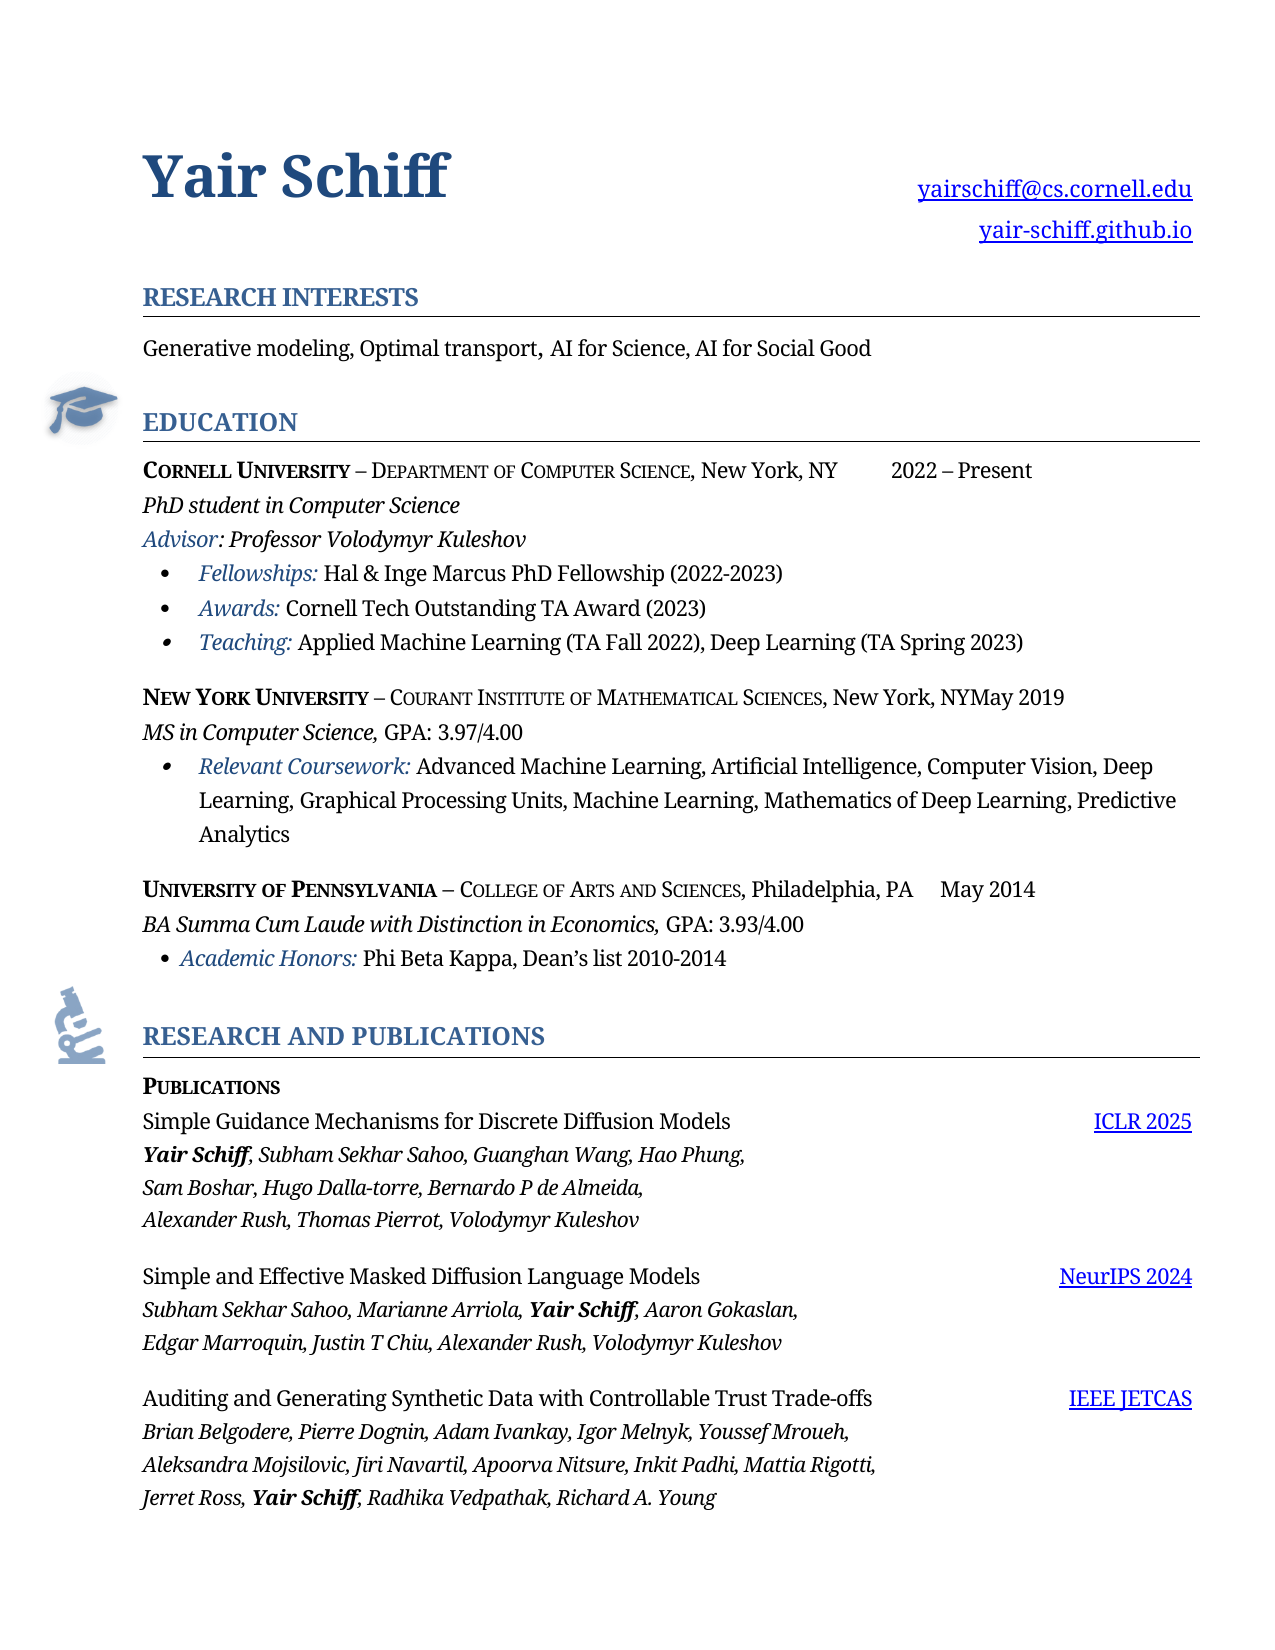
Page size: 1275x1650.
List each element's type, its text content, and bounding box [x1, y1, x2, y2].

text Simple Guidance Mechanisms for Discrete Diffusion Models ICLR 2025 [142, 1106, 1200, 1136]
list Fellowships: Hal & Inge Marcus PhD Fellowship (2022-2023) [161, 558, 1200, 588]
text Aleksandra Mojsilovic, Jiri Navartil, Apoorva Nitsure, Inkit Padhi, Mattia Rigotti, [142, 1450, 1200, 1478]
text Publications [142, 1070, 1200, 1102]
text Brian Belgodere, Pierre Dognin, Adam Ivankay, Igor Melnyk, Youssef Mroueh, [142, 1417, 1200, 1446]
text BA Summa Cum Laude with Distinction in Economics, GPA: 3.93/4.00 [142, 909, 1200, 939]
text New York University – Courant Institute of Mathematical Sciences, New York, NY May 2019 [142, 681, 1200, 712]
text Cornell University – Department of Computer Science, New York, NY 2022 – Present [142, 454, 1200, 485]
text Edgar Marroquin, Justin T Chiu, Alexander Rush, Volodymyr Kuleshov [142, 1328, 1200, 1356]
text Simple and Effective Masked Diffusion Language Models NeurIPS 2024 [142, 1261, 1200, 1291]
text Alexander Rush, Thomas Pierrot, Volodymyr Kuleshov [142, 1206, 1200, 1234]
text Subham Sekhar Sahoo, Marianne Arriola, Yair Schiff, Aaron Gokaslan, [142, 1295, 1200, 1324]
text University of Pennsylvania – College of Arts and Sciences, Philadelphia, PA May 2014 [142, 873, 1200, 904]
title Yair Schiff yairschiff@cs.cornell.edu [142, 135, 1200, 214]
list Academic Honors: Phi Beta Kappa, Dean’s list 2010-2014 [161, 943, 1200, 973]
text Sam Boshar, Hugo Dalla-torre, Bernardo P de Almeida, [142, 1173, 1200, 1201]
subtitle RESEARCH INTERESTS [142, 280, 1200, 317]
title yair-schiff.github.io [142, 214, 1200, 246]
subtitle EDUCATION [142, 404, 1200, 442]
text Advisor: Professor Volodymyr Kuleshov [142, 524, 1200, 554]
text Yair Schiff, Subham Sekhar Sahoo, Guanghan Wang, Hao Phung, [142, 1140, 1200, 1169]
subtitle RESEARCH AND PUBLICATIONS [142, 1018, 1200, 1058]
list Awards: Cornell Tech Outstanding TA Award (2023) [161, 593, 1200, 622]
text Auditing and Generating Synthetic Data with Controllable Trust Trade-offs IEEE JETCAS [142, 1383, 1200, 1413]
list Relevant Coursework: Advanced Machine Learning, Artificial Intelligence, Computer Vision, Deep Learning, Graphical Processing Units, Machine Learning, Mathematics of Deep Learning, Predictive Analytics [161, 751, 1200, 849]
text MS in Computer Science, GPA: 3.97/4.00 [142, 717, 1200, 747]
text Generative modeling, Optimal transport, AI for Science, AI for Social Good [142, 329, 1200, 363]
text PhD student in Computer Science [142, 490, 1200, 520]
text Jerret Ross, Yair Schiff, Radhika Vedpathak, Richard A. Young [142, 1483, 1200, 1511]
list Teaching: Applied Machine Learning (TA Fall 2022), Deep Learning (TA Spring 2023) [161, 627, 1200, 657]
